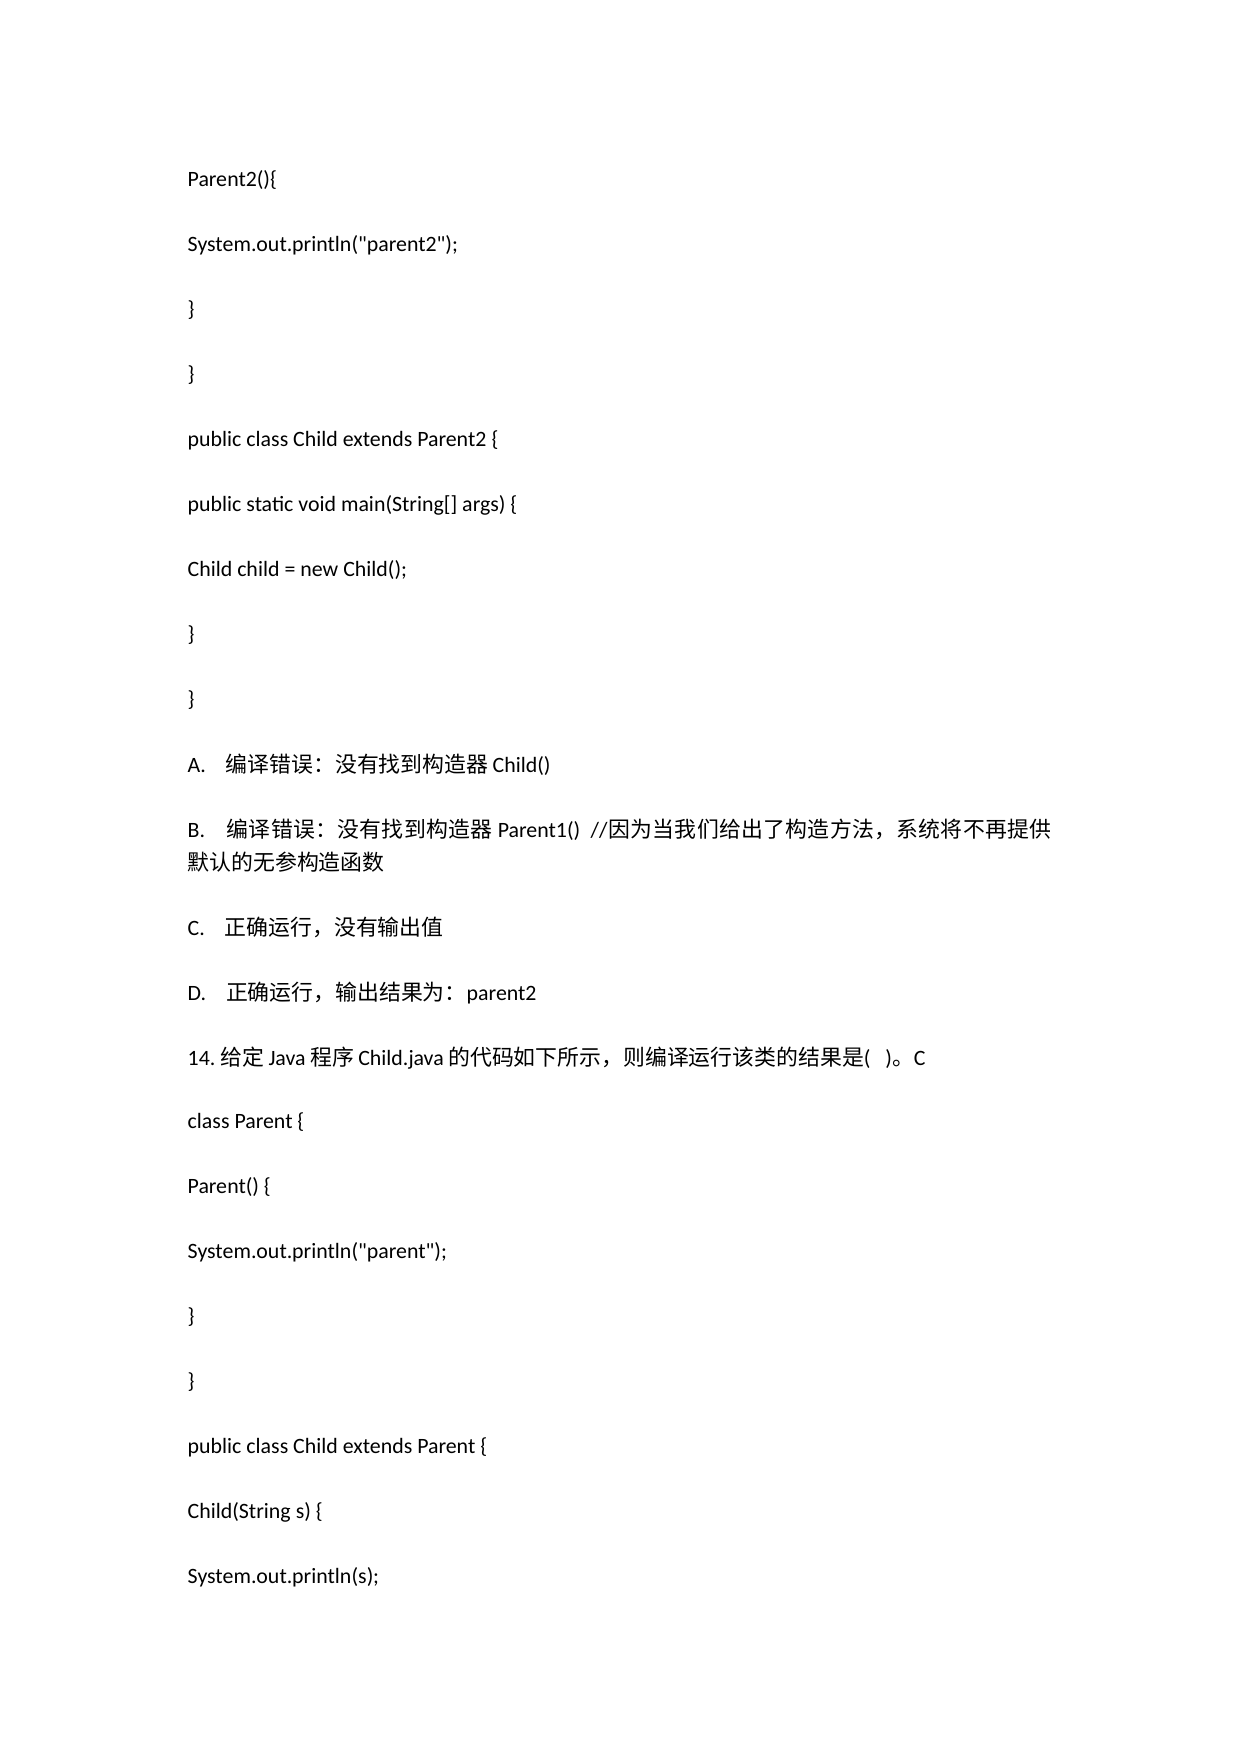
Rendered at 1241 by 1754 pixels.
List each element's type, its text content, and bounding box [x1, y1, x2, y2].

text public static void main(String[] args) { [187, 487, 1053, 519]
text System.out.println(s); [187, 1559, 1053, 1592]
text } [187, 1299, 1053, 1332]
text D. 正确运行，输出结果为：parent2 [187, 974, 1053, 1007]
text public class Child extends Parent2 { [187, 422, 1053, 454]
text } [187, 357, 1053, 389]
text class Parent { [187, 1104, 1053, 1137]
text A. 编译错误：没有找到构造器Child() [187, 747, 1053, 779]
text } [187, 617, 1053, 649]
text System.out.println("parent2"); [187, 227, 1053, 259]
text B. 编译错误：没有找到构造器Parent1() //因为当我们给出了构造方法，系统将不再提供默认的无参构造函数 [187, 812, 1053, 877]
text System.out.println("parent"); [187, 1234, 1053, 1267]
text } [187, 1364, 1053, 1397]
text 14. 给定Java程序Child.java的代码如下所示，则编译运行该类的结果是( )。C [187, 1039, 1053, 1072]
text C. 正确运行，没有输出值 [187, 909, 1053, 942]
text } [187, 682, 1053, 714]
text public class Child extends Parent { [187, 1429, 1053, 1462]
text Child child = new Child(); [187, 552, 1053, 584]
text Child(String s) { [187, 1494, 1053, 1527]
text } [187, 292, 1053, 324]
text Parent2(){ [187, 162, 1053, 194]
text Parent() { [187, 1169, 1053, 1202]
